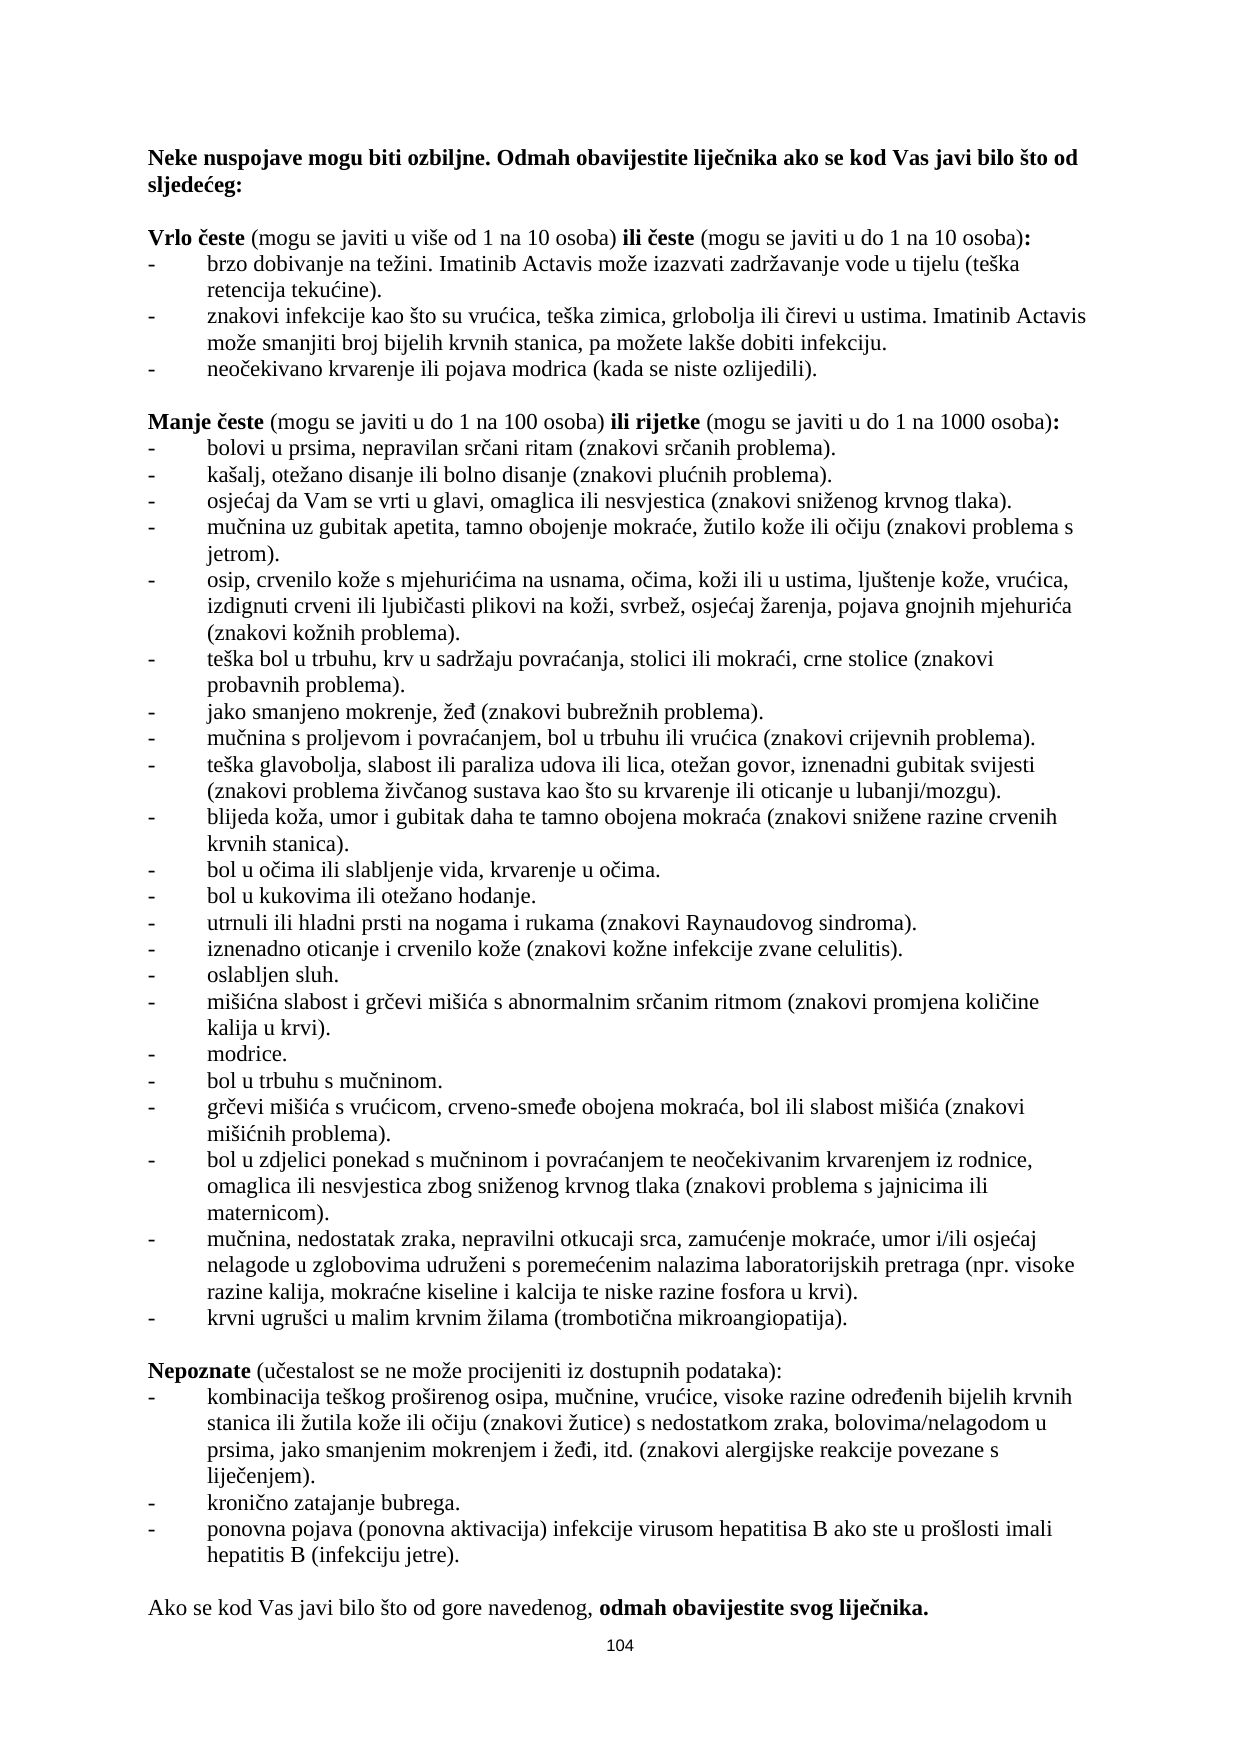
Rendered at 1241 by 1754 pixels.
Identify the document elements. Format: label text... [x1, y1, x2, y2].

text - bol u očima ili slabljenje vida, krvarenje u očima. [148, 856, 1092, 882]
text - mučnina s proljevom i povraćanjem, bol u trbuhu ili vrućica (znakovi crijevnih problema). [148, 724, 1092, 751]
text - kašalj, otežano disanje ili bolno disanje (znakovi plućnih problema). [148, 461, 1092, 487]
text - osjećaj da Vam se vrti u glavi, omaglica ili nesvjestica (znakovi sniženog krvnog tlaka). [148, 487, 1092, 513]
text Manje česte (mogu se javiti u do 1 na 100 osoba) ili rijetke (mogu se javiti u do 1 na 1000 osoba): [148, 408, 1092, 434]
text - blijeda koža, umor i gubitak daha te tamno obojena mokraća (znakovi snižene razine crvenih krvnih stanica). [148, 803, 1092, 856]
text - osip, crvenilo kože s mjehurićima na usnama, očima, koži ili u ustima, ljuštenje kože, vrućica, izdignuti crveni ili ljubičasti plikovi na koži, svrbež, osjećaj žarenja, pojava gnojnih mjehurića (znakovi kožnih problema). [148, 566, 1092, 645]
text Ako se kod Vas javi bilo što od gore navedenog, odmah obavijestite svog liječnika. [148, 1594, 1092, 1620]
text - znakovi infekcije kao što su vrućica, teška zimica, grlobolja ili čirevi u ustima. Imatinib Actavis može smanjiti broj bijelih krvnih stanica, pa možete lakše dobiti infekciju. [148, 303, 1092, 355]
text - krvni ugrušci u malim krvnim žilama (trombotična mikroangiopatija). [148, 1304, 1092, 1330]
text Neke nuspojave mogu biti ozbiljne. Odmah obavijestite liječnika ako se kod Vas javi bilo što od sljedećeg: [148, 144, 1092, 197]
text - mišićna slabost i grčevi mišića s abnormalnim srčanim ritmom (znakovi promjena količine kalija u krvi). [148, 988, 1092, 1041]
text - kronično zatajanje bubrega. [148, 1488, 1092, 1515]
text - utrnuli ili hladni prsti na nogama i rukama (znakovi Raynaudovog sindroma). [148, 909, 1092, 935]
text - jako smanjeno mokrenje, žeđ (znakovi bubrežnih problema). [148, 698, 1092, 724]
text - modrice. [148, 1041, 1092, 1067]
text - bol u zdjelici ponekad s mučninom i povraćanjem te neočekivanim krvarenjem iz rodnice, omaglica ili nesvjestica zbog sniženog krvnog tlaka (znakovi problema s jajnicima ili maternicom). [148, 1146, 1092, 1225]
text - neočekivano krvarenje ili pojava modrica (kada se niste ozlijedili). [148, 355, 1092, 382]
text - mučnina, nedostatak zraka, nepravilni otkucaji srca, zamućenje mokraće, umor i/ili osjećaj nelagode u zglobovima udruženi s poremećenim nalazima laboratorijskih pretraga (npr. visoke razine kalija, mokraćne kiseline i kalcija te niske razine fosfora u krvi). [148, 1225, 1092, 1304]
text - teška glavobolja, slabost ili paraliza udova ili lica, otežan govor, iznenadni gubitak svijesti (znakovi problema živčanog sustava kao što su krvarenje ili oticanje u lubanji/mozgu). [148, 751, 1092, 803]
text - bolovi u prsima, nepravilan srčani ritam (znakovi srčanih problema). [148, 434, 1092, 461]
text Nepoznate (učestalost se ne može procijeniti iz dostupnih podataka): [148, 1357, 1092, 1383]
text - oslabljen sluh. [148, 961, 1092, 988]
text - grčevi mišića s vrućicom, crveno-smeđe obojena mokraća, bol ili slabost mišića (znakovi mišićnih problema). [148, 1093, 1092, 1146]
text - mučnina uz gubitak apetita, tamno obojenje mokraće, žutilo kože ili očiju (znakovi problema s jetrom). [148, 513, 1092, 566]
text - ponovna pojava (ponovna aktivacija) infekcije virusom hepatitisa B ako ste u prošlosti imali hepatitis B (infekciju jetre). [148, 1515, 1092, 1568]
text Vrlo česte (mogu se javiti u više od 1 na 10 osoba) ili česte (mogu se javiti u do 1 na 10 osoba): [148, 223, 1092, 250]
text - bol u kukovima ili otežano hodanje. [148, 882, 1092, 909]
text - bol u trbuhu s mučninom. [148, 1067, 1092, 1093]
text - brzo dobivanje na težini. Imatinib Actavis može izazvati zadržavanje vode u tijelu (teška retencija tekućine). [148, 250, 1092, 303]
text - iznenadno oticanje i crvenilo kože (znakovi kožne infekcije zvane celulitis). [148, 935, 1092, 961]
text - teška bol u trbuhu, krv u sadržaju povraćanja, stolici ili mokraći, crne stolice (znakovi probavnih problema). [148, 645, 1092, 698]
text - kombinacija teškog proširenog osipa, mučnine, vrućice, visoke razine određenih bijelih krvnih stanica ili žutila kože ili očiju (znakovi žutice) s nedostatkom zraka, bolovima/nelagodom u prsima, jako smanjenim mokrenjem i žeđi, itd. (znakovi alergijske reakcije povezane s liječenjem). [148, 1383, 1092, 1488]
